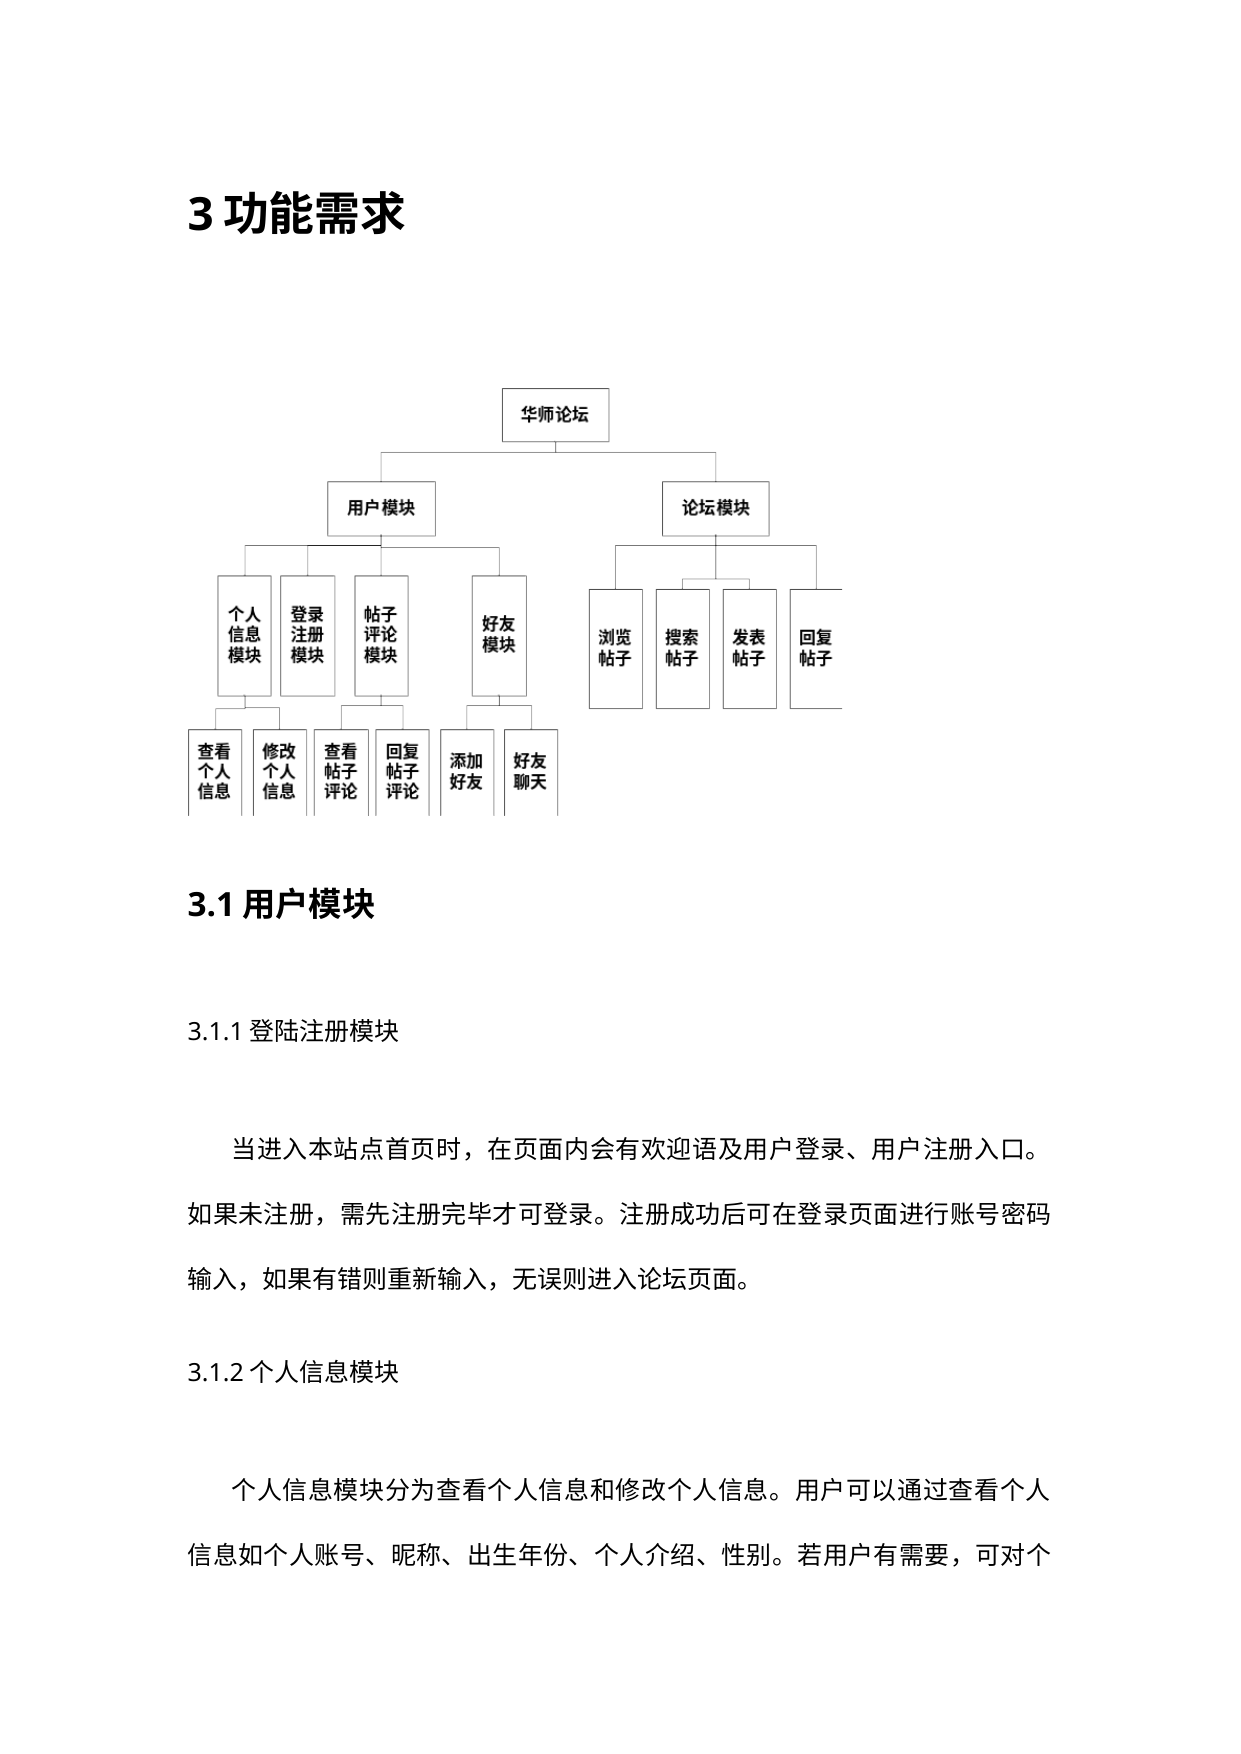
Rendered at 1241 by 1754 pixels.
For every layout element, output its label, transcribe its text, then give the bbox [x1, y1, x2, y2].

subtitle 3.1.2个人信息模块 [187, 1338, 1053, 1403]
text 当进入本站点首页时，在页面内会有欢迎语及用户登录、用户注册入口。如果未注册，需先注册完毕才可登录。注册成功后可在登录页面进行账号密码输入，如果有错则重新输入，无误则进入论坛页面。 [187, 1116, 1053, 1311]
subtitle 3.1.1登陆注册模块 [187, 997, 1053, 1062]
subtitle 3功能需求 [187, 162, 1053, 259]
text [187, 1456, 1053, 1586]
subtitle 3.1用户模块 [187, 870, 1053, 935]
